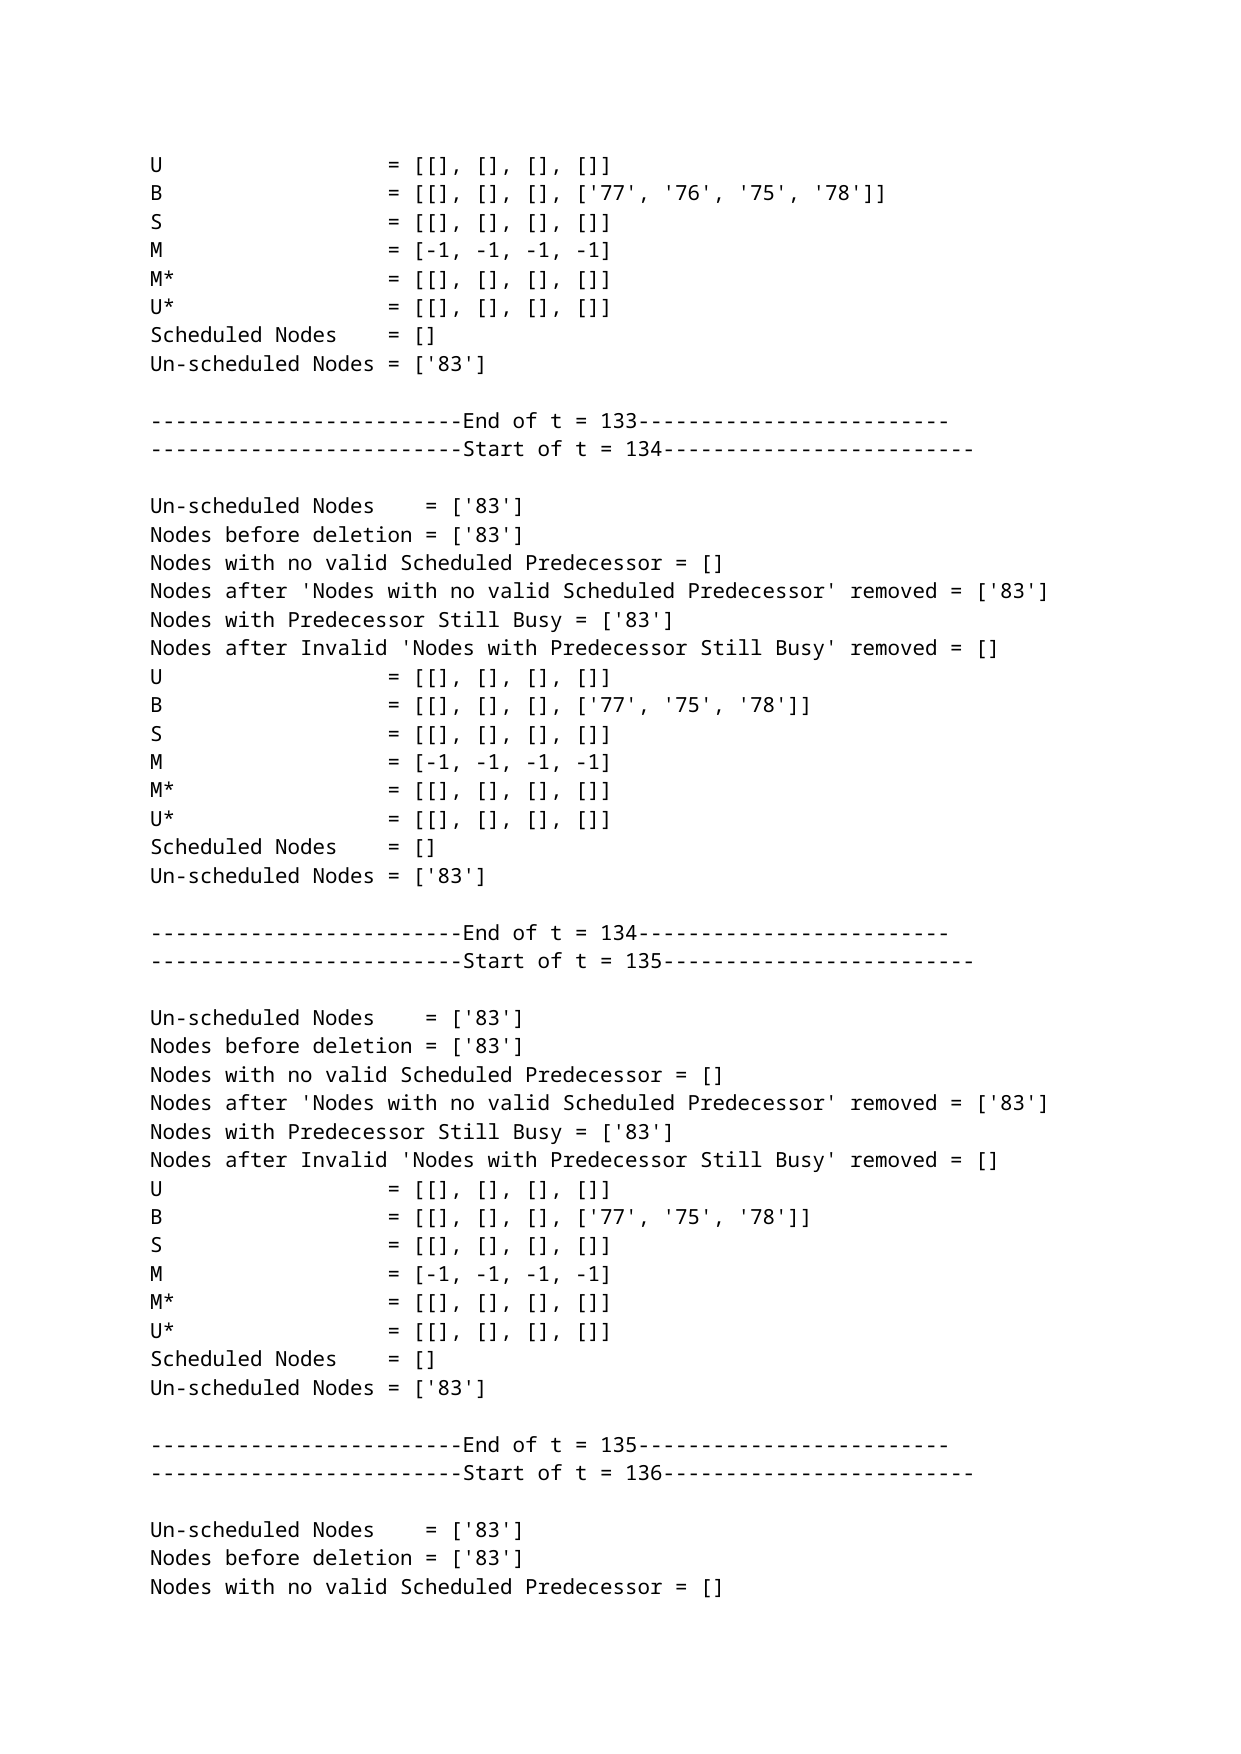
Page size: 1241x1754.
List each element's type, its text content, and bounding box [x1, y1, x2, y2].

text M* = [[], [], [], []] [150, 776, 1090, 804]
text -------------------------End of t = 135------------------------- [150, 1430, 1090, 1458]
text Nodes after Invalid 'Nodes with Predecessor Still Busy' removed = [] [150, 633, 1090, 662]
text Scheduled Nodes = [] [150, 321, 1090, 349]
text Un-scheduled Nodes = ['83'] [150, 1003, 1090, 1032]
text Scheduled Nodes = [] [150, 1344, 1090, 1373]
text -------------------------Start of t = 136------------------------- [150, 1458, 1090, 1487]
text U = [[], [], [], []] [150, 150, 1090, 178]
text S = [[], [], [], []] [150, 719, 1090, 747]
text Nodes with no valid Scheduled Predecessor = [] [150, 1572, 1090, 1600]
text Un-scheduled Nodes = ['83'] [150, 491, 1090, 520]
text S = [[], [], [], []] [150, 1231, 1090, 1259]
text Nodes with no valid Scheduled Predecessor = [] [150, 1060, 1090, 1088]
text U* = [[], [], [], []] [150, 804, 1090, 832]
text M* = [[], [], [], []] [150, 1287, 1090, 1316]
text -------------------------Start of t = 135------------------------- [150, 946, 1090, 975]
text -------------------------Start of t = 134------------------------- [150, 434, 1090, 463]
text Un-scheduled Nodes = ['83'] [150, 349, 1090, 377]
text B = [[], [], [], ['77', '75', '78']] [150, 690, 1090, 719]
text -------------------------End of t = 133------------------------- [150, 406, 1090, 434]
text Nodes after 'Nodes with no valid Scheduled Predecessor' removed = ['83'] [150, 1088, 1090, 1117]
text Nodes with Predecessor Still Busy = ['83'] [150, 1117, 1090, 1145]
text B = [[], [], [], ['77', '75', '78']] [150, 1202, 1090, 1231]
text B = [[], [], [], ['77', '76', '75', '78']] [150, 178, 1090, 207]
text U = [[], [], [], []] [150, 1174, 1090, 1202]
text Nodes before deletion = ['83'] [150, 520, 1090, 548]
text U* = [[], [], [], []] [150, 1316, 1090, 1344]
text Nodes with Predecessor Still Busy = ['83'] [150, 605, 1090, 633]
text M = [-1, -1, -1, -1] [150, 747, 1090, 776]
text Un-scheduled Nodes = ['83'] [150, 1515, 1090, 1543]
text U = [[], [], [], []] [150, 662, 1090, 690]
text Un-scheduled Nodes = ['83'] [150, 861, 1090, 889]
text M* = [[], [], [], []] [150, 264, 1090, 292]
text M = [-1, -1, -1, -1] [150, 1259, 1090, 1287]
text Un-scheduled Nodes = ['83'] [150, 1373, 1090, 1401]
text M = [-1, -1, -1, -1] [150, 235, 1090, 264]
text Nodes after Invalid 'Nodes with Predecessor Still Busy' removed = [] [150, 1145, 1090, 1174]
text Scheduled Nodes = [] [150, 832, 1090, 861]
text Nodes with no valid Scheduled Predecessor = [] [150, 548, 1090, 577]
text U* = [[], [], [], []] [150, 292, 1090, 321]
text -------------------------End of t = 134------------------------- [150, 918, 1090, 946]
text Nodes before deletion = ['83'] [150, 1543, 1090, 1572]
text Nodes before deletion = ['83'] [150, 1032, 1090, 1060]
text S = [[], [], [], []] [150, 207, 1090, 235]
text Nodes after 'Nodes with no valid Scheduled Predecessor' removed = ['83'] [150, 577, 1090, 605]
